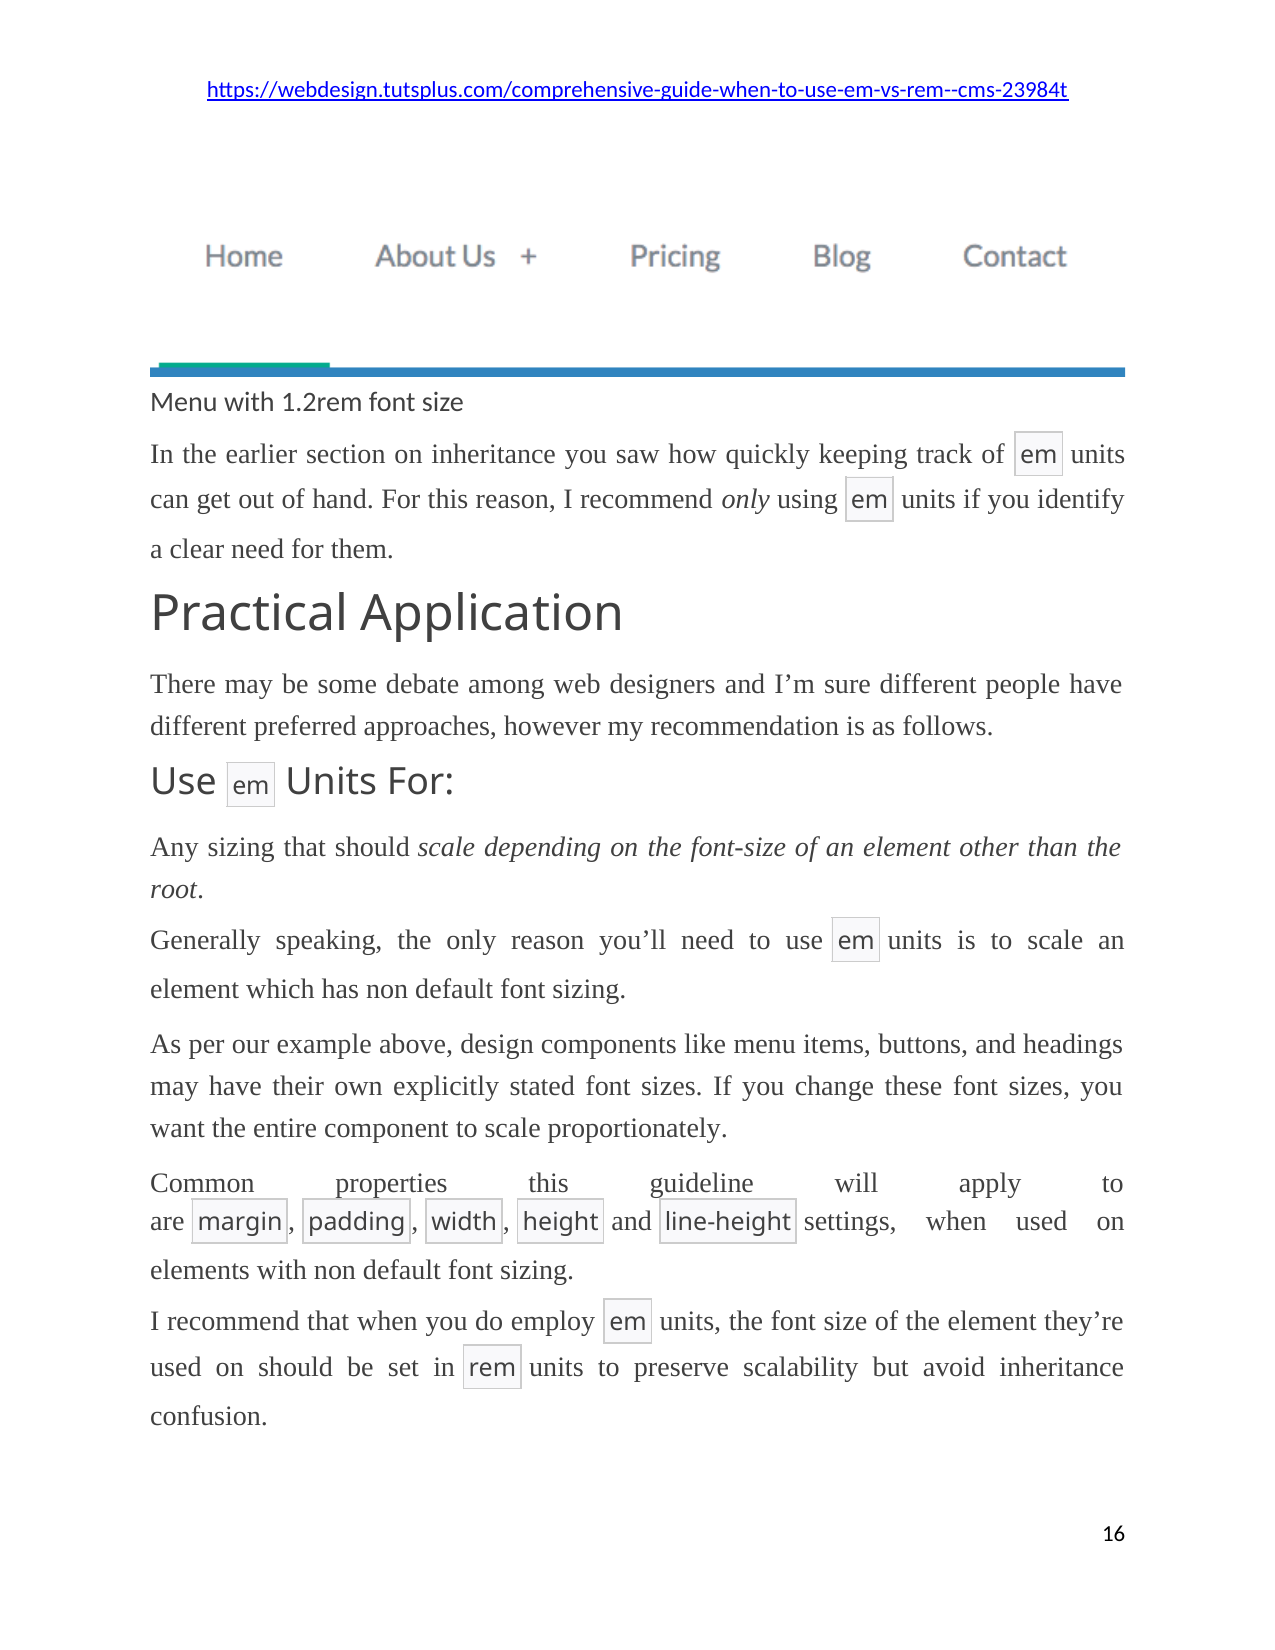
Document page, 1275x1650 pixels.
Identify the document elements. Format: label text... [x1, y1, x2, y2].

subtitle Use em Units For: [150, 754, 1125, 807]
text Generally speaking, the only reason you’ll need to use em units is to scale an element which has non default font sizing. [150, 917, 1125, 1004]
picture [150, 150, 1125, 377]
text Any sizing that should scale depending on the font-size of an element other than the root. [150, 820, 1125, 904]
text As per our example above, design components like menu items, buttons, and headings may have their own explicitly stated font sizes. If you change these font sizes, you want the entire component to scale proportionately. [150, 1017, 1125, 1143]
text I recommend that when you do employ em units, the font size of the element they’re used on should be set in rem units to preserve scalability but avoid inheritance confusion. [150, 1298, 1125, 1432]
text Common properties this guideline will apply to are margin, padding, width, height and line-height settings, when used on elements with non default font sizing. [150, 1156, 1125, 1286]
text There may be some debate among web designers and I’m sure different people have different preferred approaches, however my recommendation is as follows. [150, 657, 1125, 742]
text Menu with 1.2rem font size [150, 377, 1125, 418]
subtitle Practical Application [150, 577, 1125, 645]
text In the earlier section on inheritance you saw how quickly keeping track of em units can get out of hand. For this reason, I recommend only using em units if you identify a clear need for them. [150, 431, 1125, 564]
